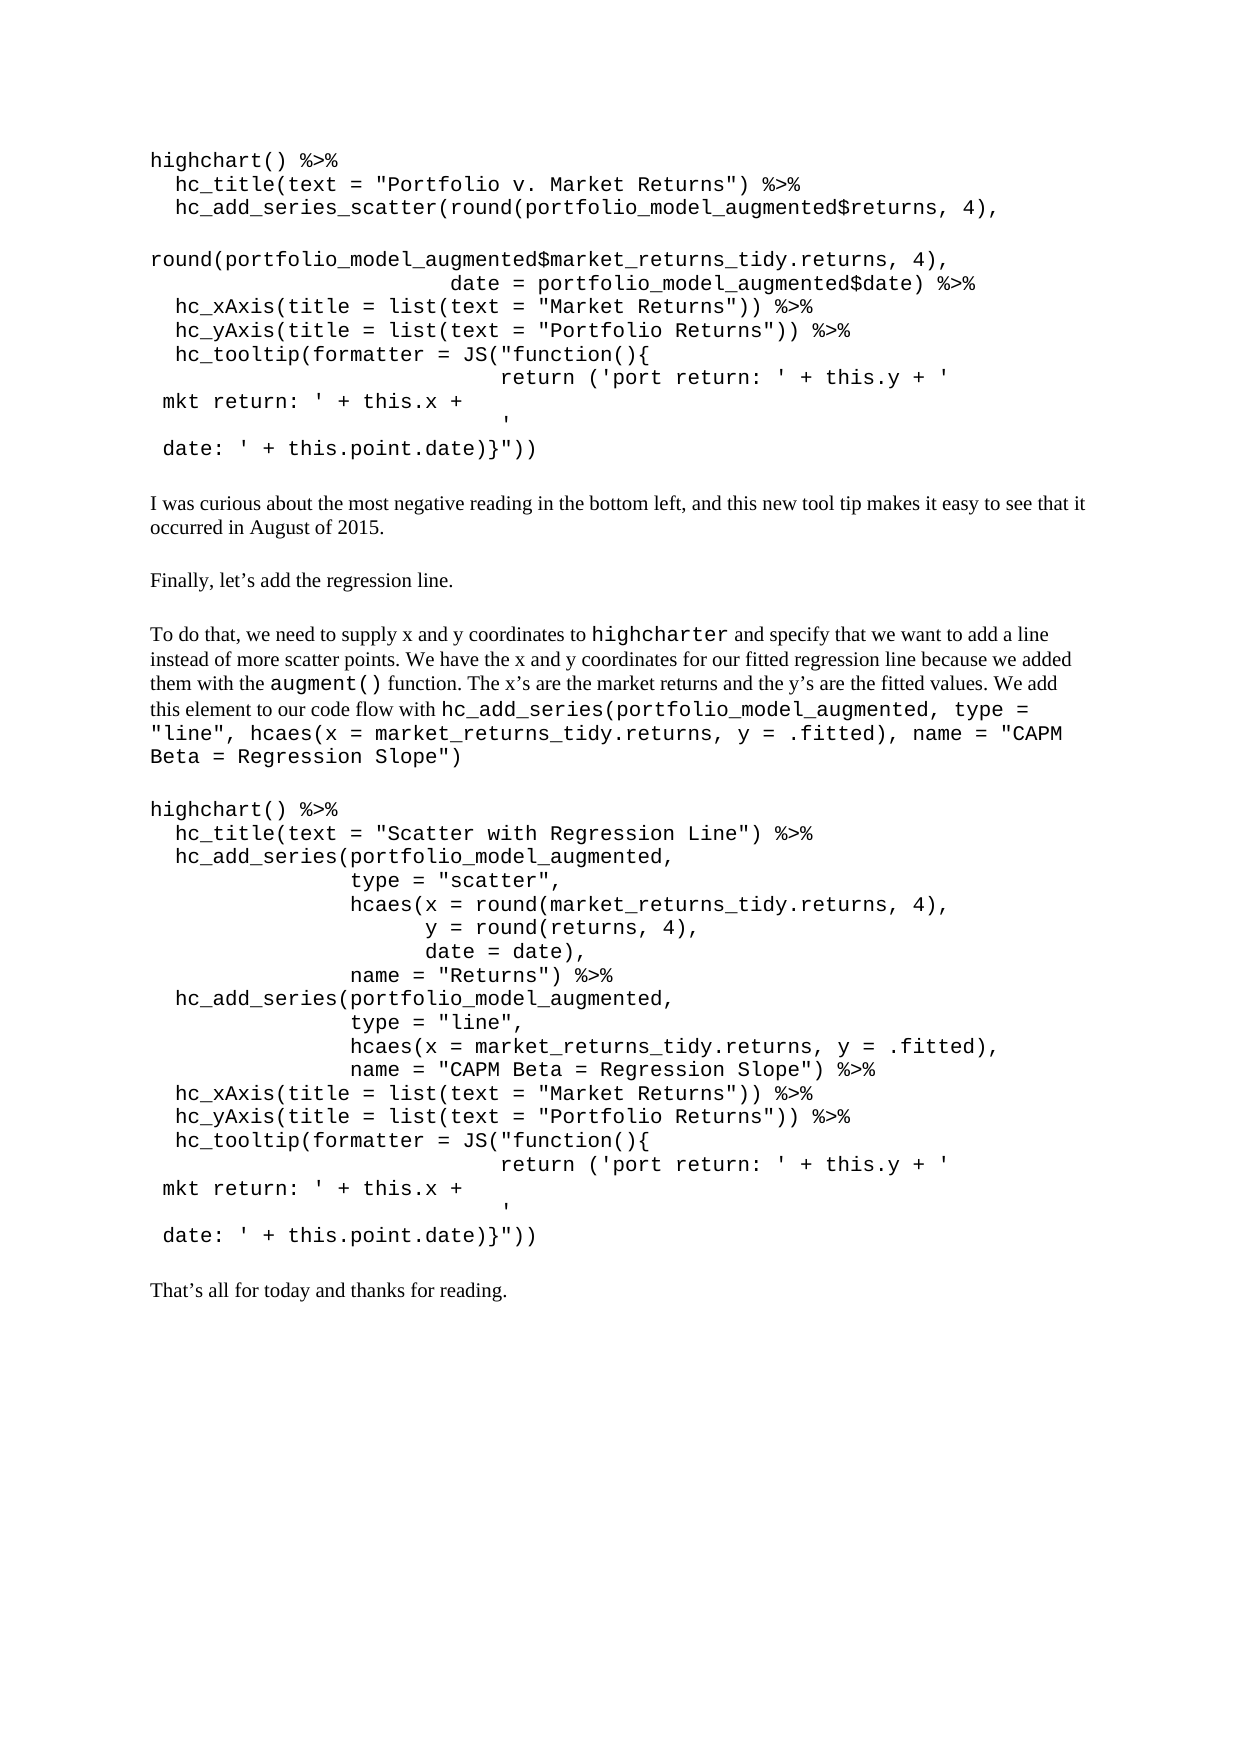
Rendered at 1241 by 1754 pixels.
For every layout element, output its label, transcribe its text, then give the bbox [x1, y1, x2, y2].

text highchart() %>% [150, 150, 1090, 174]
text hc_yAxis(title = list(text = "Portfolio Returns")) %>% [150, 320, 1090, 343]
text return ('port return: ' + this.y + ' mkt return: ' + this.x + [150, 367, 1090, 414]
text hc_xAxis(title = list(text = "Market Returns")) %>% [150, 296, 1090, 320]
text name = "Returns") %>% [150, 965, 1090, 988]
text hcaes(x = market_returns_tidy.returns, y = .fitted), [150, 1036, 1090, 1059]
text hc_title(text = "Portfolio v. Market Returns") %>% [150, 174, 1090, 197]
text hcaes(x = round(market_returns_tidy.returns, 4), [150, 894, 1090, 917]
text Finally, let’s add the regression line. [150, 568, 1090, 592]
text hc_xAxis(title = list(text = "Market Returns")) %>% [150, 1083, 1090, 1107]
text ' date: ' + this.point.date)}")) [150, 414, 1090, 462]
text hc_add_series_scatter(round(portfolio_model_augmented$returns, 4), [150, 197, 1090, 221]
text return ('port return: ' + this.y + ' mkt return: ' + this.x + [150, 1154, 1090, 1201]
text hc_tooltip(formatter = JS("function(){ [150, 1130, 1090, 1154]
text y = round(returns, 4), [150, 917, 1090, 941]
text ' date: ' + this.point.date)}")) [150, 1201, 1090, 1248]
text That’s all for today and thanks for reading. [150, 1278, 1090, 1302]
text hc_add_series(portfolio_model_augmented, [150, 988, 1090, 1012]
text name = "CAPM Beta = Regression Slope") %>% [150, 1059, 1090, 1083]
text I was curious about the most negative reading in the bottom left, and this new tool tip makes it easy to see that it occurred in August of 2015. [150, 491, 1090, 539]
text round(portfolio_model_augmented$market_returns_tidy.returns, 4), [150, 221, 1090, 273]
text date = portfolio_model_augmented$date) %>% [150, 273, 1090, 296]
text hc_tooltip(formatter = JS("function(){ [150, 343, 1090, 367]
text hc_title(text = "Scatter with Regression Line") %>% [150, 823, 1090, 846]
text highchart() %>% [150, 799, 1090, 823]
text type = "line", [150, 1012, 1090, 1036]
text hc_yAxis(title = list(text = "Portfolio Returns")) %>% [150, 1107, 1090, 1130]
text date = date), [150, 941, 1090, 965]
text To do that, we need to supply x and y coordinates to highcharter and specify that we want to add a line instead of more scatter points. We have the x and y coordinates for our fitted regression line because we added them with the augment() function. The x’s are the market returns and the y’s are the fitted values. We add this element to our code flow with hc_add_series(portfolio_model_augmented, type = "line", hcaes(x = market_returns_tidy.returns, y = .fitted), name = "CAPM Beta = Regression Slope") [150, 621, 1090, 770]
text type = "scatter", [150, 870, 1090, 894]
text hc_add_series(portfolio_model_augmented, [150, 846, 1090, 870]
